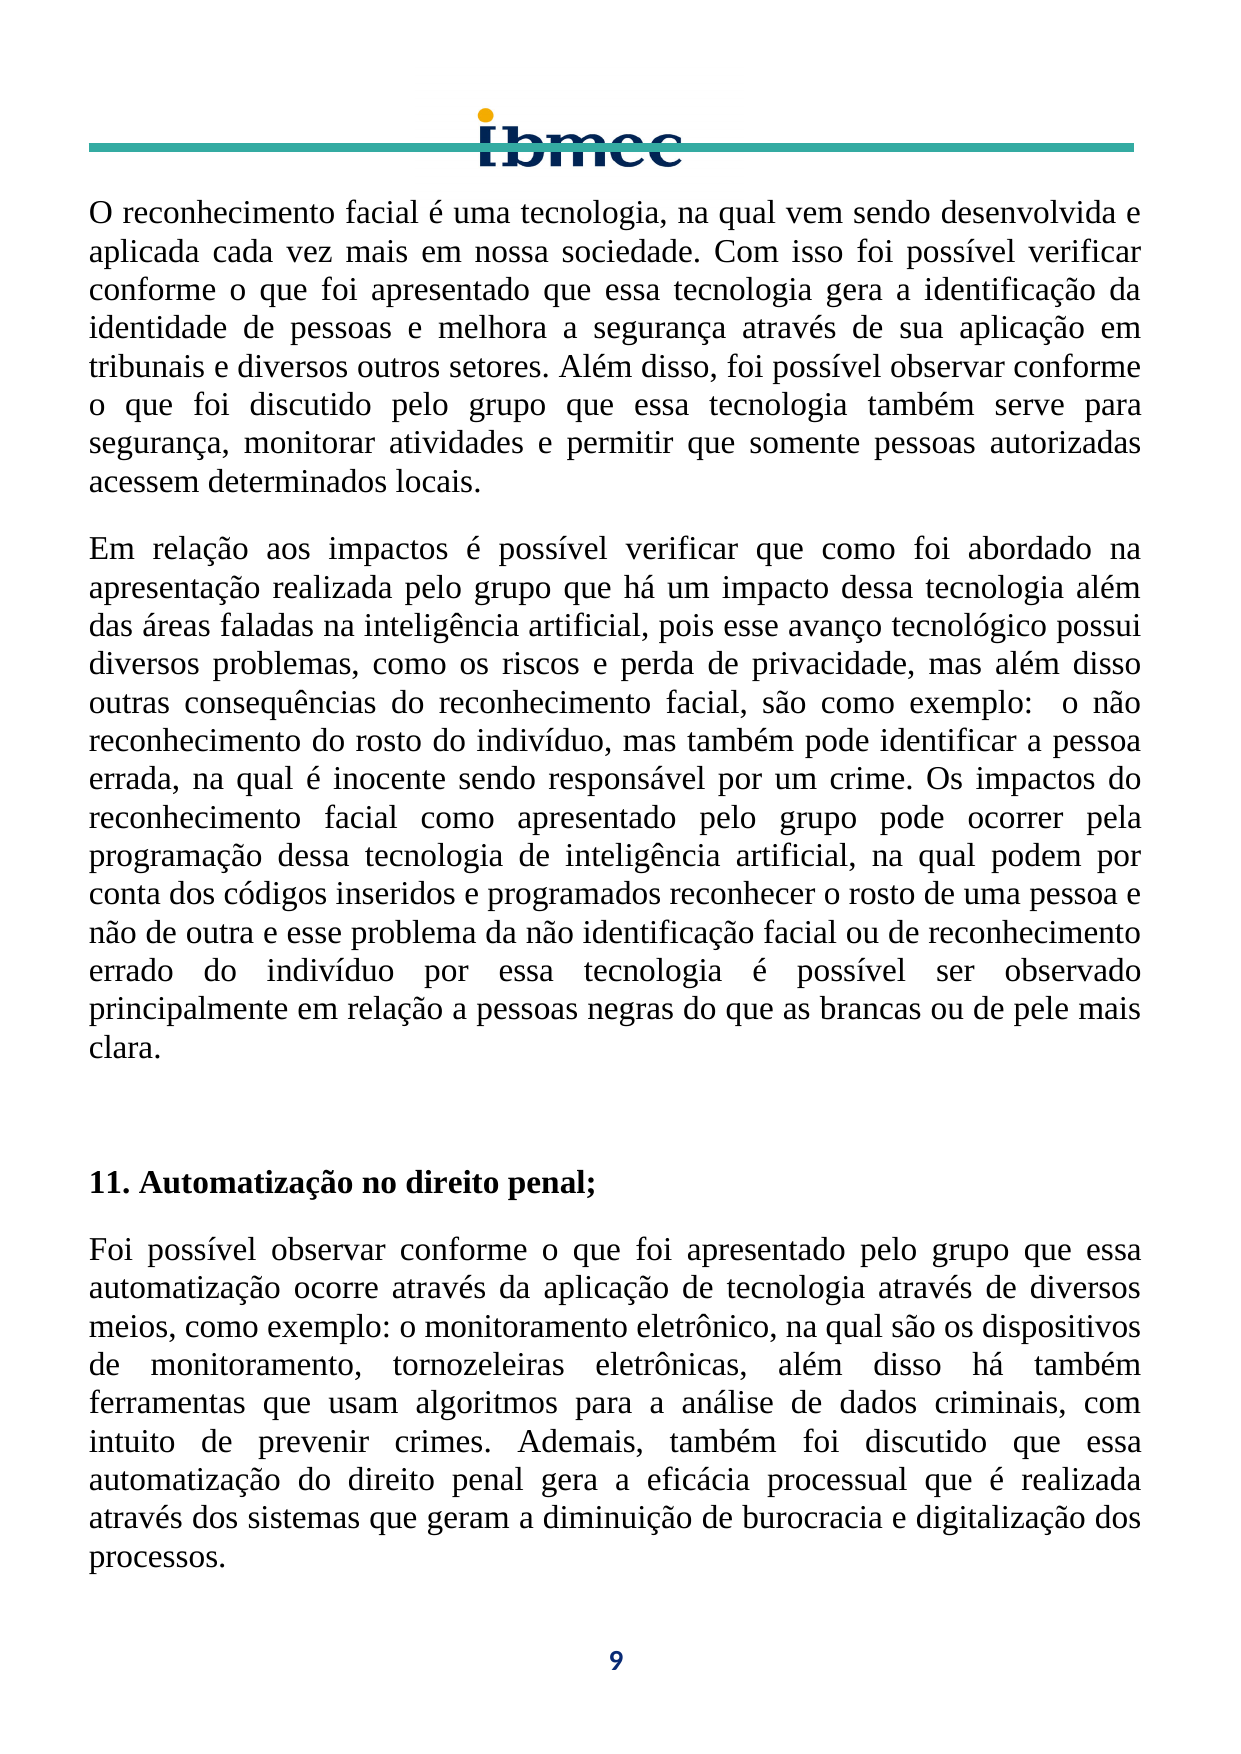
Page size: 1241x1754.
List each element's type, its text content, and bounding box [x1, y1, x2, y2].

picture [415, 60, 744, 143]
text Foi possível observar conforme o que foi apresentado pelo grupo que essa automatização ocorre através da aplicação de tecnologia através de diversos meios, como exemplo: o monitoramento eletrônico, na qual são os dispositivos de monitoramento, tornozeleiras eletrônicas, além disso há também ferramentas que usam algoritmos para a análise de dados criminais, com intuito de prevenir crimes. Ademais, também foi discutido que essa automatização do direito penal gera a eficácia processual que é realizada através dos sistemas que geram a diminuição de burocracia e digitalização dos processos. [88, 1229, 1143, 1574]
picture [415, 152, 744, 193]
text Em relação aos impactos é possível verificar que como foi abordado na apresentação realizada pelo grupo que há um impacto dessa tecnologia além das áreas faladas na inteligência artificial, pois esse avanço tecnológico possui diversos problemas, como os riscos e perda de privacidade, mas além disso outras consequências do reconhecimento facial, são como exemplo: o não reconhecimento do rosto do indivíduo, mas também pode identificar a pessoa errada, na qual é inocente sendo responsável por um crime. Os impactos do reconhecimento facial como apresentado pelo grupo pode ocorrer pela programação dessa tecnologia de inteligência artificial, na qual podem por conta dos códigos inseridos e programados reconhecer o rosto de uma pessoa e não de outra e esse problema da não identificação facial ou de reconhecimento errado do indivíduo por essa tecnologia é possível ser observado principalmente em relação a pessoas negras do que as brancas ou de pele mais clara. [88, 529, 1143, 1065]
text 11. Automatização no direito penal; [88, 1162, 1143, 1200]
text O reconhecimento facial é uma tecnologia, na qual vem sendo desenvolvida e aplicada cada vez mais em nossa sociedade. Com isso foi possível verificar conforme o que foi apresentado que essa tecnologia gera a identificação da identidade de pessoas e melhora a segurança através de sua aplicação em tribunais e diversos outros setores. Além disso, foi possível observar conforme o que foi discutido pelo grupo que essa tecnologia também serve para segurança, monitorar atividades e permitir que somente pessoas autorizadas acessem determinados locais. [88, 193, 1143, 499]
